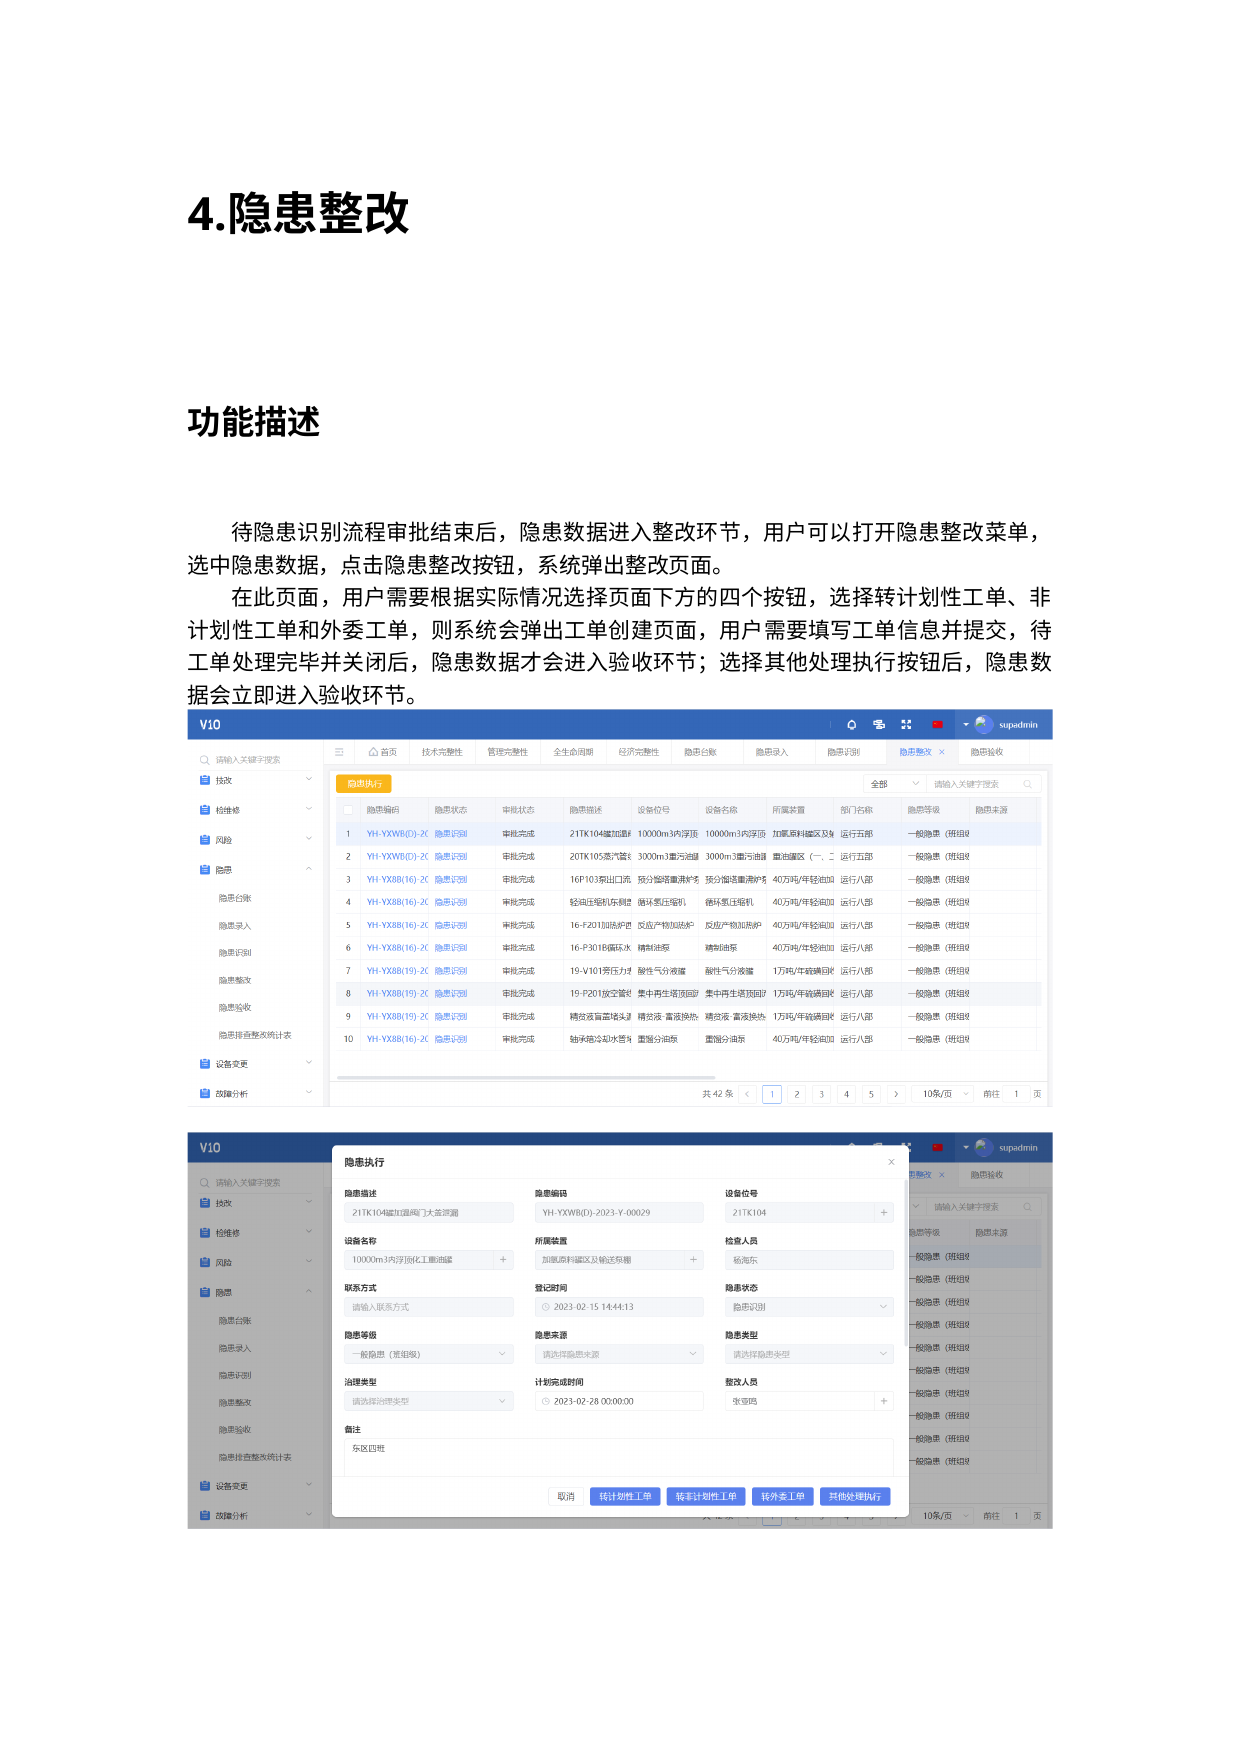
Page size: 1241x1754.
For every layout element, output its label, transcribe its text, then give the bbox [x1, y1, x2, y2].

subtitle 功能描述 [187, 388, 1053, 453]
picture [187, 1132, 1053, 1529]
picture [187, 709, 1053, 1107]
subtitle 4.隐患整改 [187, 162, 1053, 259]
text 待隐患识别流程审批结束后，隐患数据进入整改环节，用户可以打开隐患整改菜单，选中隐患数据，点击隐患整改按钮，系统弹出整改页面。 [187, 515, 1053, 580]
text 在此页面，用户需要根据实际情况选择页面下方的四个按钮，选择转计划性工单、非计划性工单和外委工单，则系统会弹出工单创建页面，用户需要填写工单信息并提交，待工单处理完毕并关闭后，隐患数据才会进入验收环节；选择其他处理执行按钮后，隐患数据会立即进入验收环节。 [187, 580, 1053, 709]
